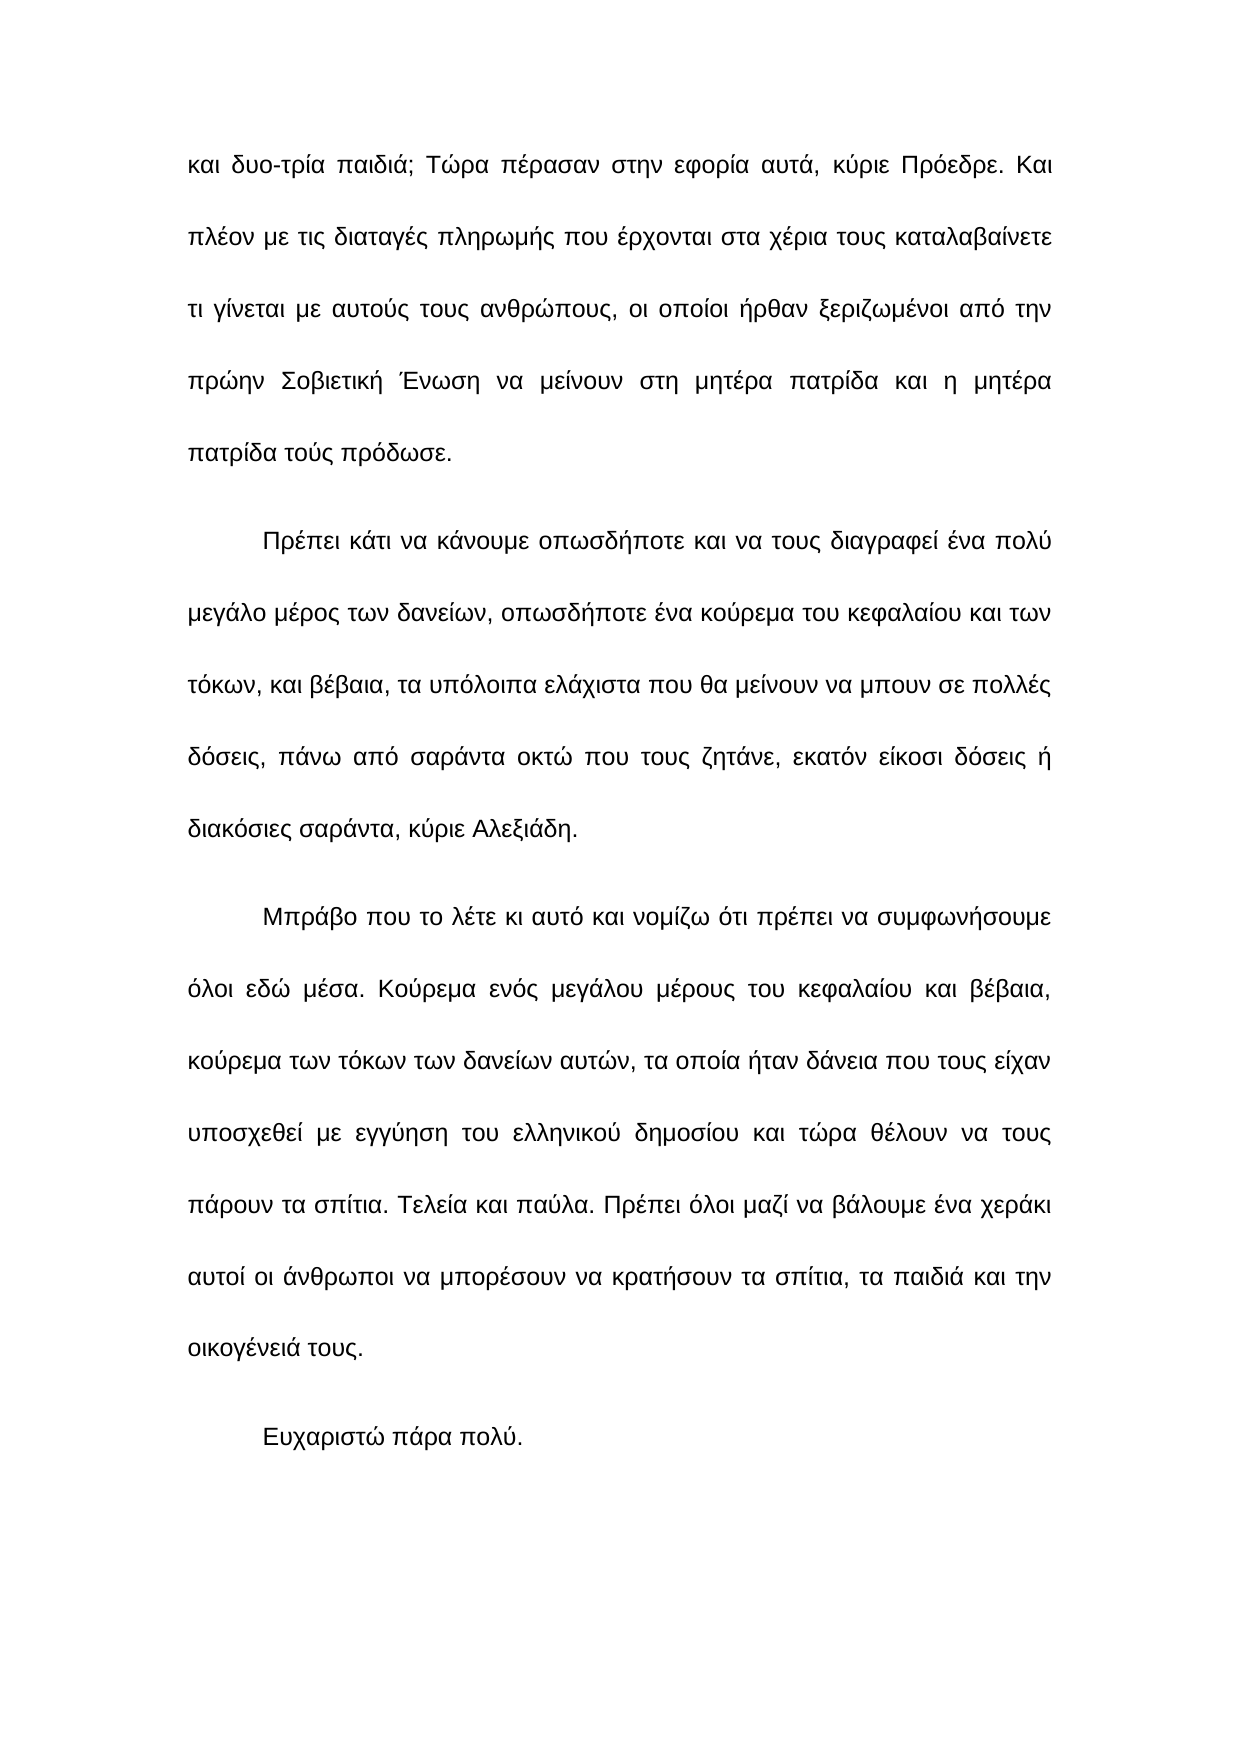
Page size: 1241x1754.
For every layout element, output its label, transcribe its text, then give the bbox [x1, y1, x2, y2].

text Μπράβο που το λέτε κι αυτό και νομίζω ότι πρέπει να συμφωνήσουμε όλοι εδώ μέσα. Κούρεμα ενός μεγάλου μέρους του κεφαλαίου και βέβαια, κούρεμα των τόκων των δανείων αυτών, τα οποία ήταν δάνεια που τους είχαν υποσχεθεί με εγγύηση του ελληνικού δημοσίου και τώρα θέλουν να τους πάρουν τα σπίτια. Τελεία και παύλα. Πρέπει όλοι μαζί να βάλουμε ένα χεράκι αυτοί οι άνθρωποι να μπορέσουν να κρατήσουν τα σπίτια, τα παιδιά και την οικογένειά τους. [187, 902, 1053, 1362]
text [187, 150, 1053, 466]
text Ευχαριστώ πάρα πολύ. [187, 1422, 1053, 1451]
text Πρέπει κάτι να κάνουμε οπωσδήποτε και να τους διαγραφεί ένα πολύ μεγάλο μέρος των δανείων, οπωσδήποτε ένα κούρεμα του κεφαλαίου και των τόκων, και βέβαια, τα υπόλοιπα ελάχιστα που θα μείνουν να μπουν σε πολλές δόσεις, πάνω από σαράντα οκτώ που τους ζητάνε, εκατόν είκοσι δόσεις ή διακόσιες σαράντα, κύριε Αλεξιάδη. [187, 526, 1053, 842]
